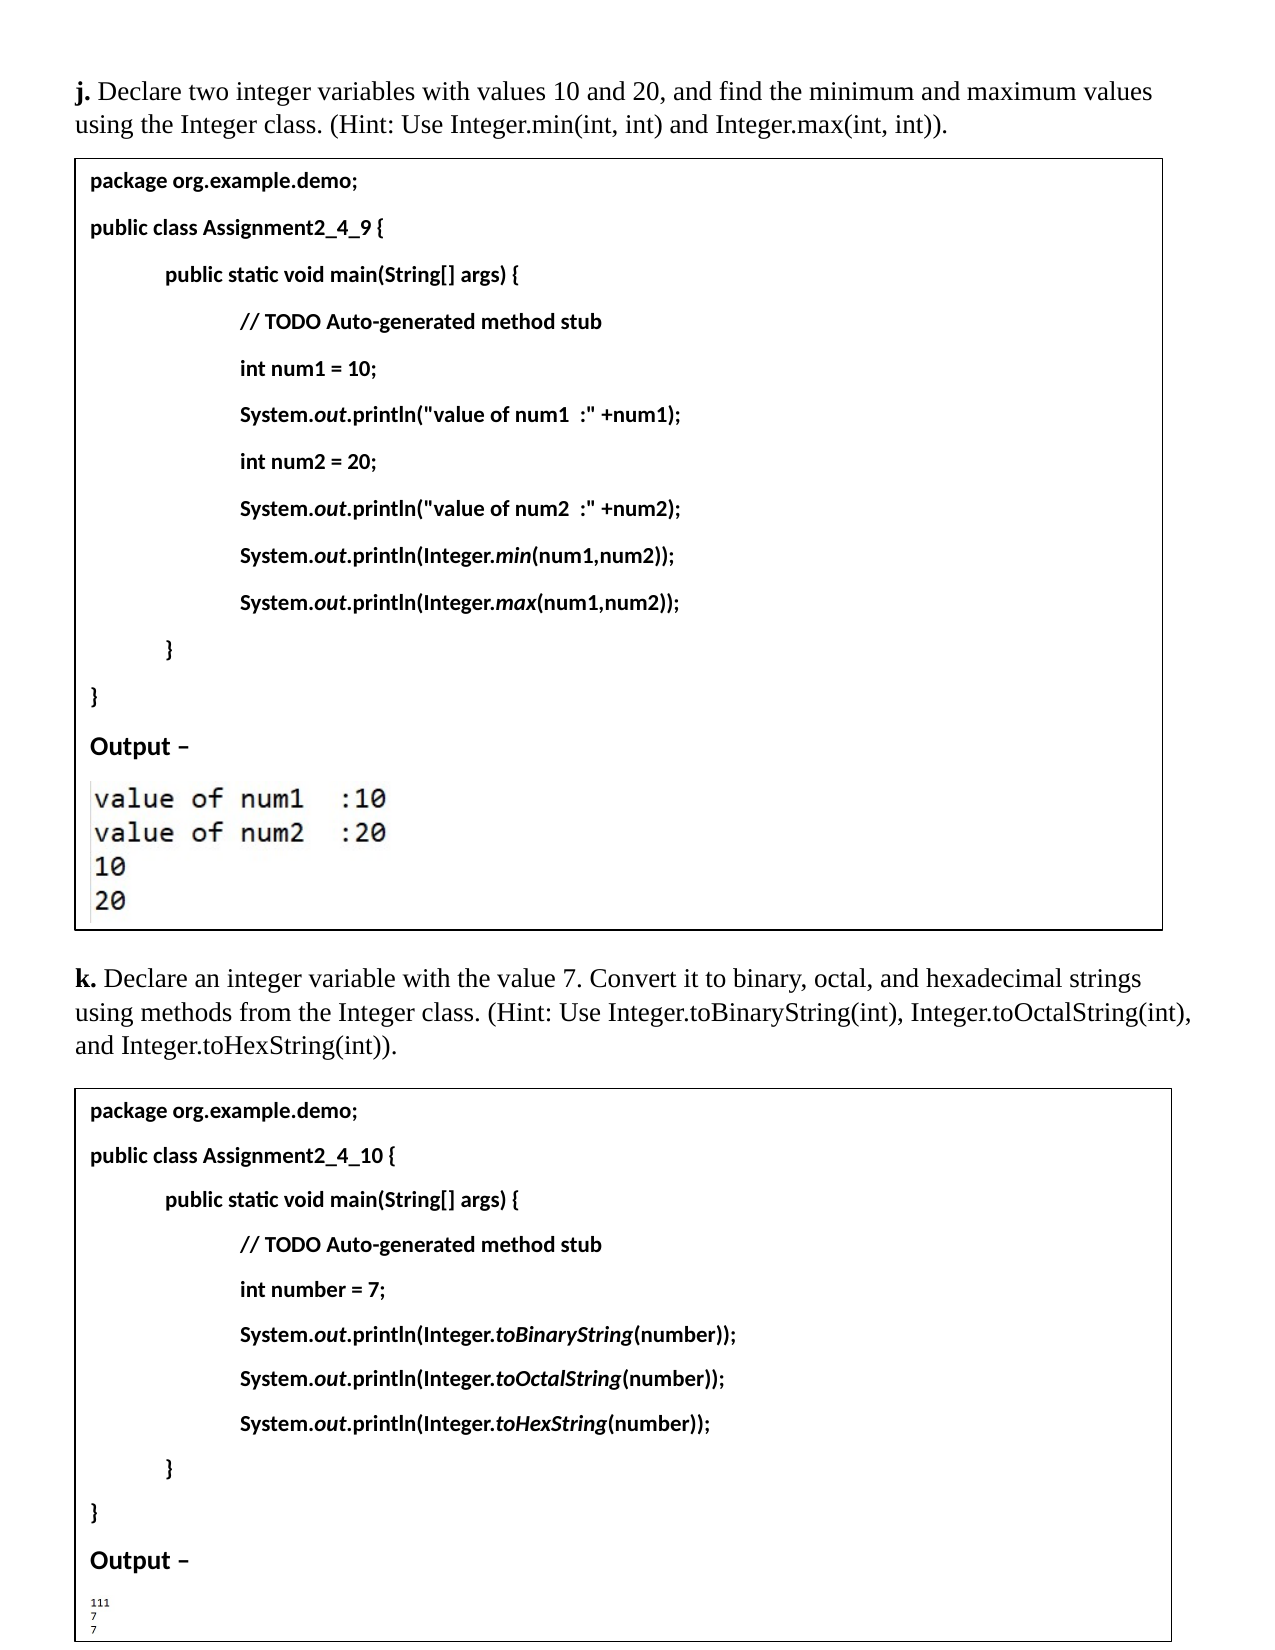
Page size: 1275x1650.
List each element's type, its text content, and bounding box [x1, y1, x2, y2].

picture [90, 1595, 435, 1634]
picture [90, 781, 862, 923]
text j. Declare two integer variables with values 10 and 20, and find the minimum and maximum values using the Integer class. (Hint: Use Integer.min(int, int) and Integer.max(int, int)). [75, 75, 1200, 140]
text k. Declare an integer variable with the value 7. Convert it to binary, octal, and hexadecimal strings using methods from the Integer class. (Hint: Use Integer.toBinaryString(int), Integer.toOctalString(int), and Integer.toHexString(int)). [75, 962, 1200, 1060]
